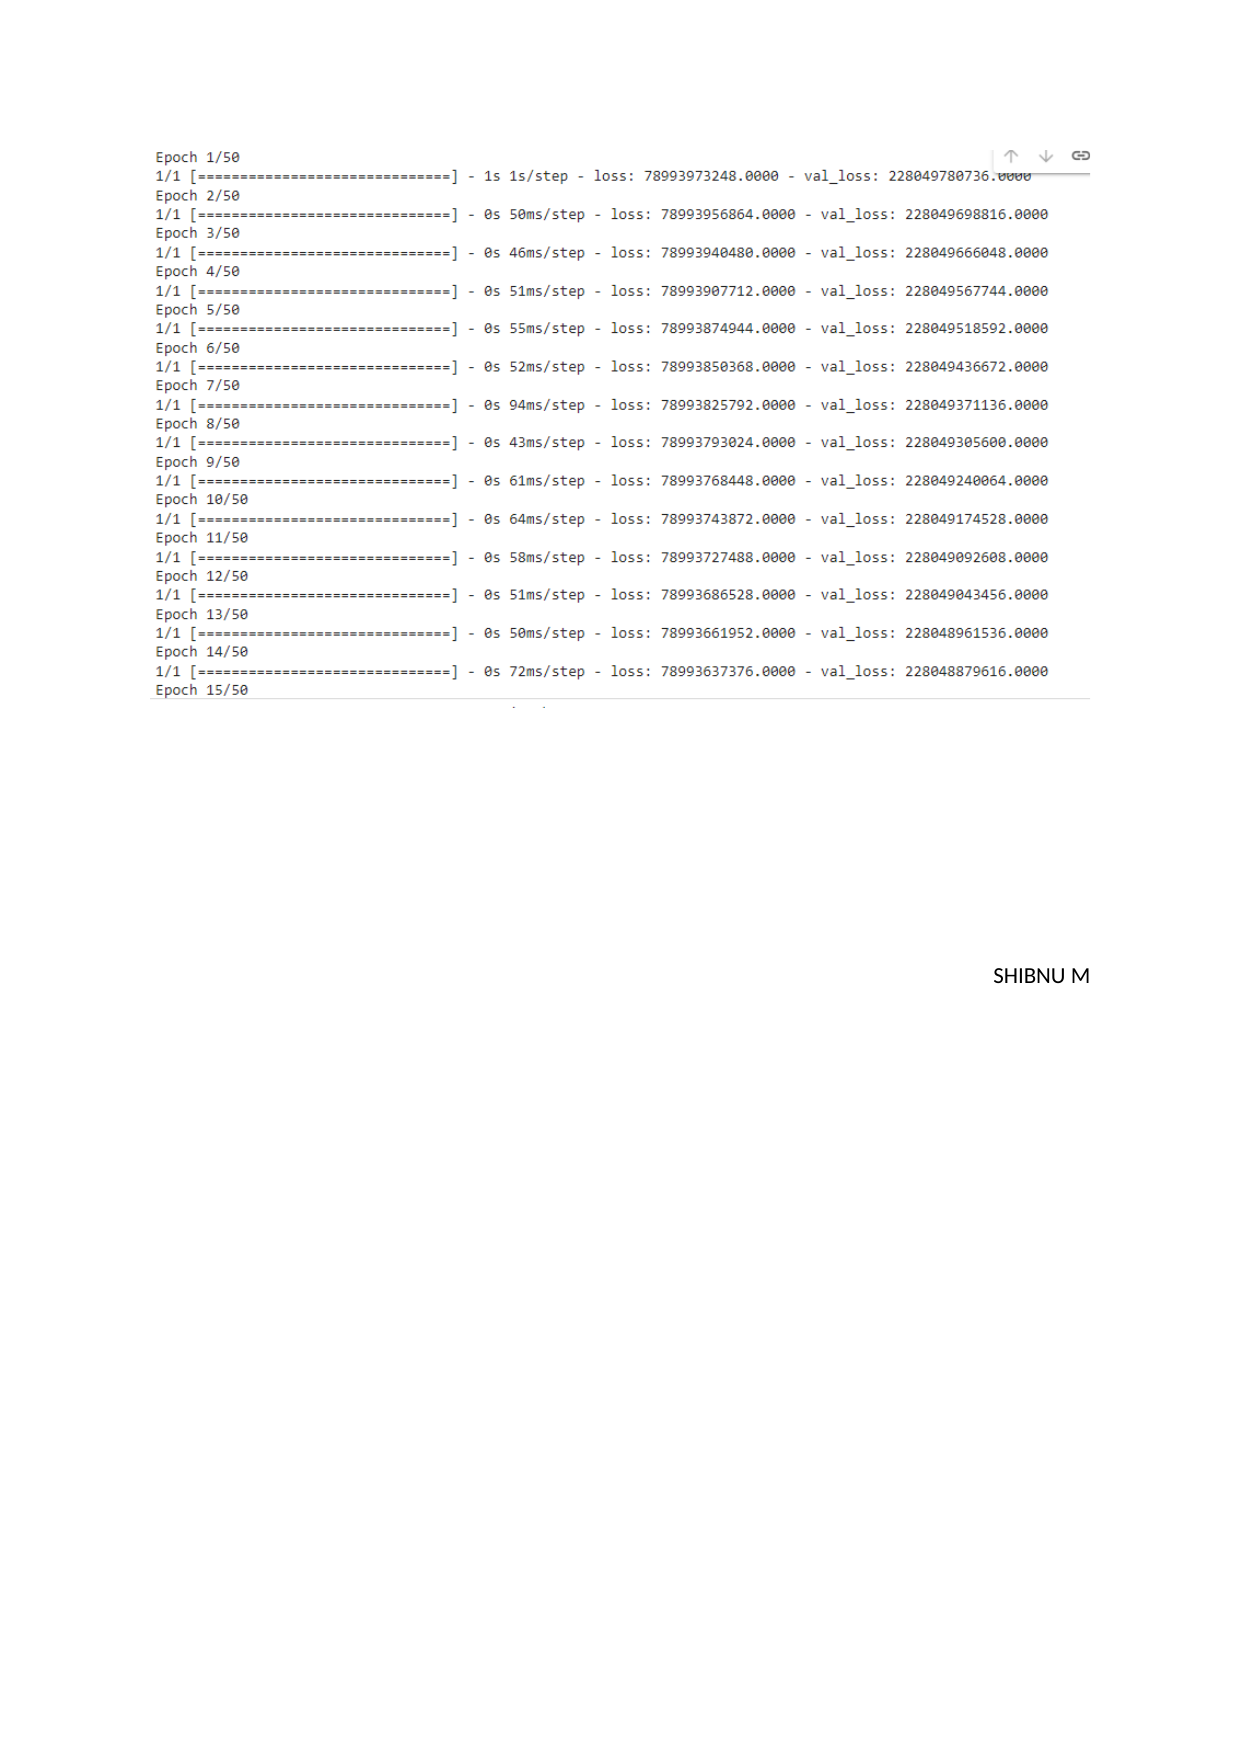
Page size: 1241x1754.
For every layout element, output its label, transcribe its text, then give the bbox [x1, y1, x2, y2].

picture [150, 150, 1091, 708]
text SHIBNU M [150, 961, 1090, 989]
